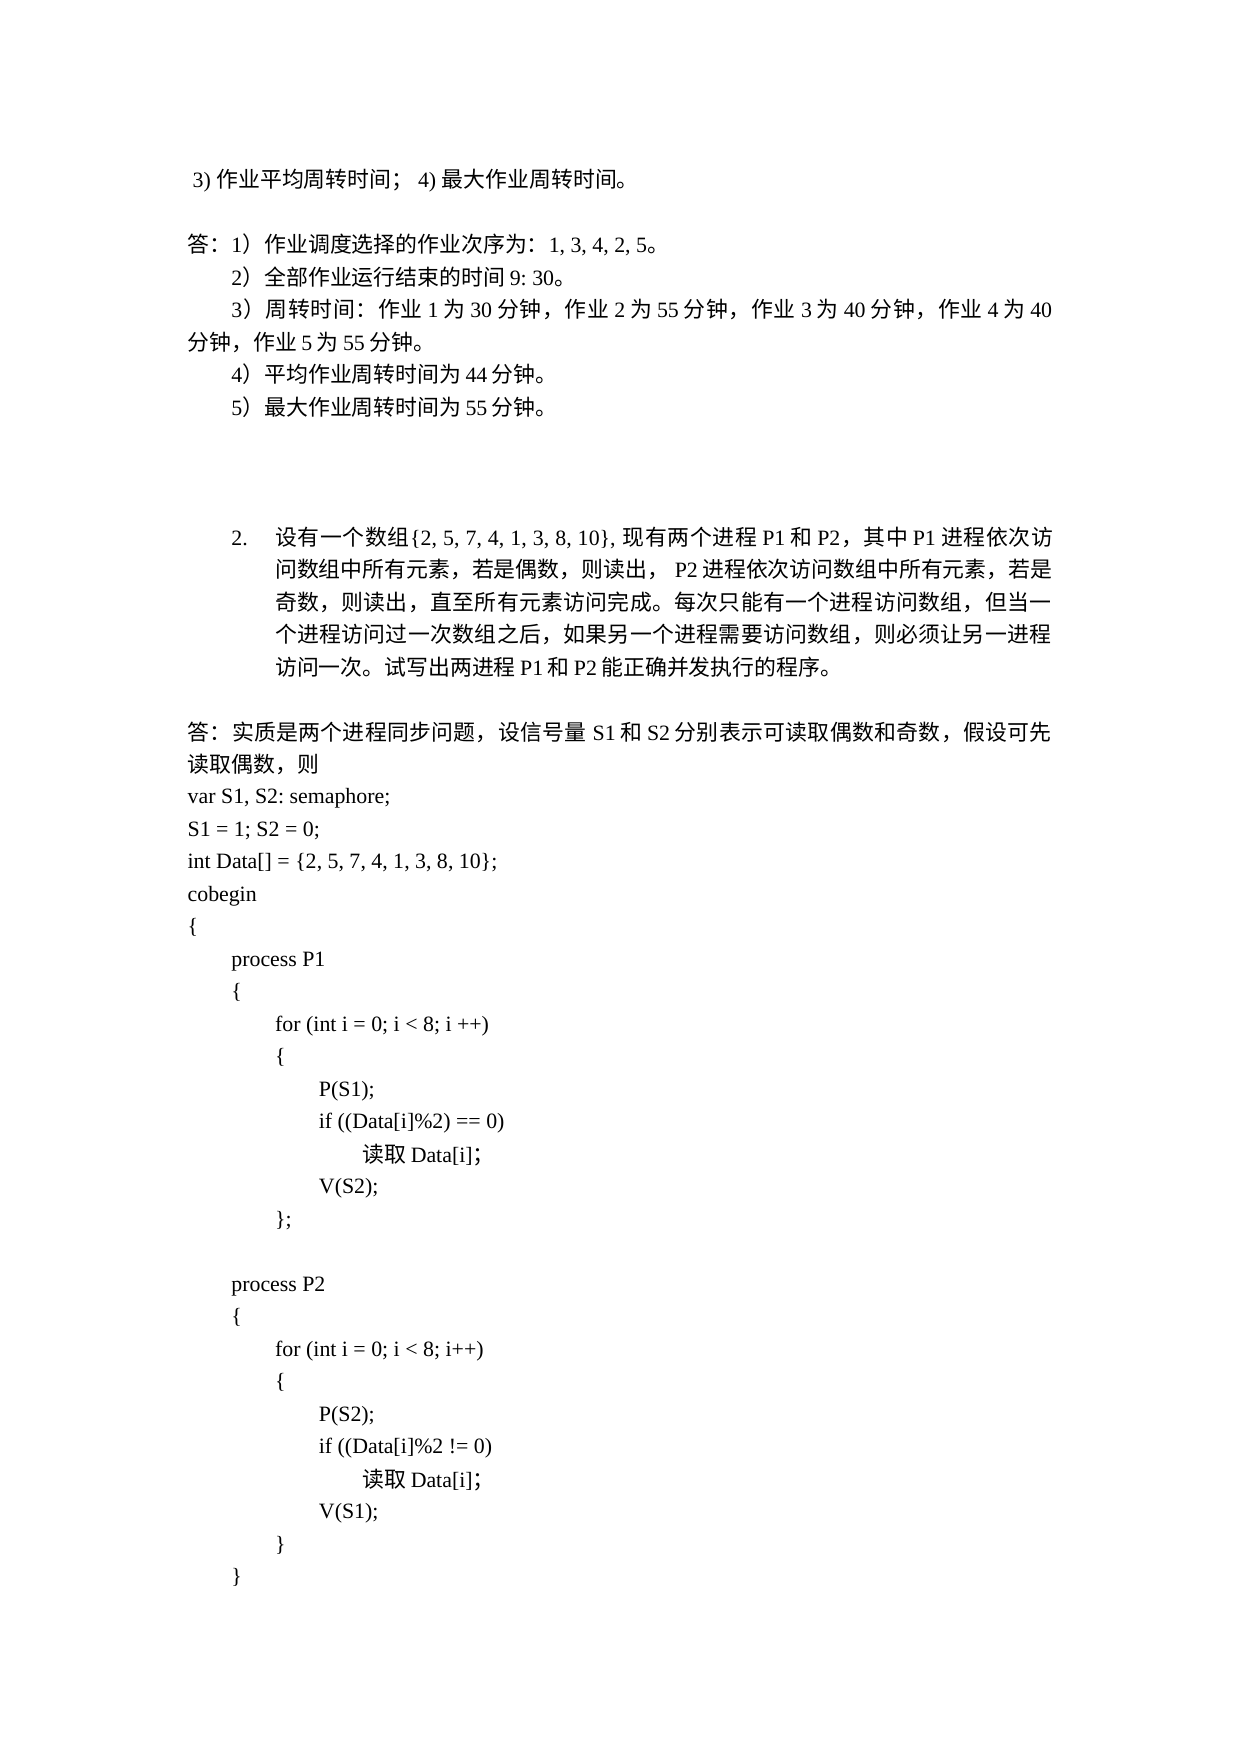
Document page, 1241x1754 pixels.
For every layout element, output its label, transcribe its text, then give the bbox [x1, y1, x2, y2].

text cobegin [187, 877, 1053, 909]
list 设有一个数组{2, 5, 7, 4, 1, 3, 8, 10}, 现有两个进程P1和P2，其中P1进程依次访问数组中所有元素，若是偶数，则读出， P2进程依次访问数组中所有元素，若是奇数，则读出，直至所有元素访问完成。每次只能有一个进程访问数组，但当一个进程访问过一次数组之后，如果另一个进程需要访问数组，则必须让另一进程访问一次。试写出两进程P1和P2能正确并发执行的程序。 [231, 519, 1053, 682]
text } [187, 1527, 1053, 1559]
text V(S1); [187, 1494, 1053, 1527]
text int Data[] = {2, 5, 7, 4, 1, 3, 8, 10}; [187, 844, 1053, 877]
text process P1 [187, 942, 1053, 974]
text } [187, 1559, 1053, 1592]
text P(S1); [275, 1072, 1053, 1104]
text 4）平均作业周转时间为44分钟。 [187, 357, 1053, 389]
text }; [187, 1202, 1053, 1234]
text for (int i = 0; i < 8; i++) [187, 1332, 1053, 1364]
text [187, 162, 1053, 194]
text { [187, 1299, 1053, 1332]
text 答：1）作业调度选择的作业次序为：1, 3, 4, 2, 5。 [187, 227, 1053, 259]
text 读取Data[i]； [319, 1462, 1053, 1494]
text { [187, 1039, 1053, 1072]
text P(S2); [187, 1397, 1053, 1429]
text 2）全部作业运行结束的时间 9: 30。 [187, 259, 1053, 292]
text V(S2); [275, 1169, 1053, 1202]
text { [187, 909, 1053, 942]
text var S1, S2: semaphore; [187, 779, 1053, 812]
text if ((Data[i]%2 != 0) [187, 1429, 1053, 1462]
text 答：实质是两个进程同步问题，设信号量S1和S2分别表示可读取偶数和奇数，假设可先读取偶数，则 [187, 714, 1053, 779]
text 5）最大作业周转时间为55分钟。 [187, 389, 1053, 422]
text 读取Data[i]； [319, 1137, 1053, 1169]
text { [187, 974, 1053, 1007]
text { [187, 1364, 1053, 1397]
text 3）周转时间：作业1为30分钟，作业2为55分钟，作业3为40分钟，作业4为40分钟，作业5为55分钟。 [187, 292, 1053, 357]
text process P2 [187, 1267, 1053, 1299]
text if ((Data[i]%2) == 0) [275, 1104, 1053, 1137]
text S1 = 1; S2 = 0; [187, 812, 1053, 844]
text for (int i = 0; i < 8; i ++) [187, 1007, 1053, 1039]
